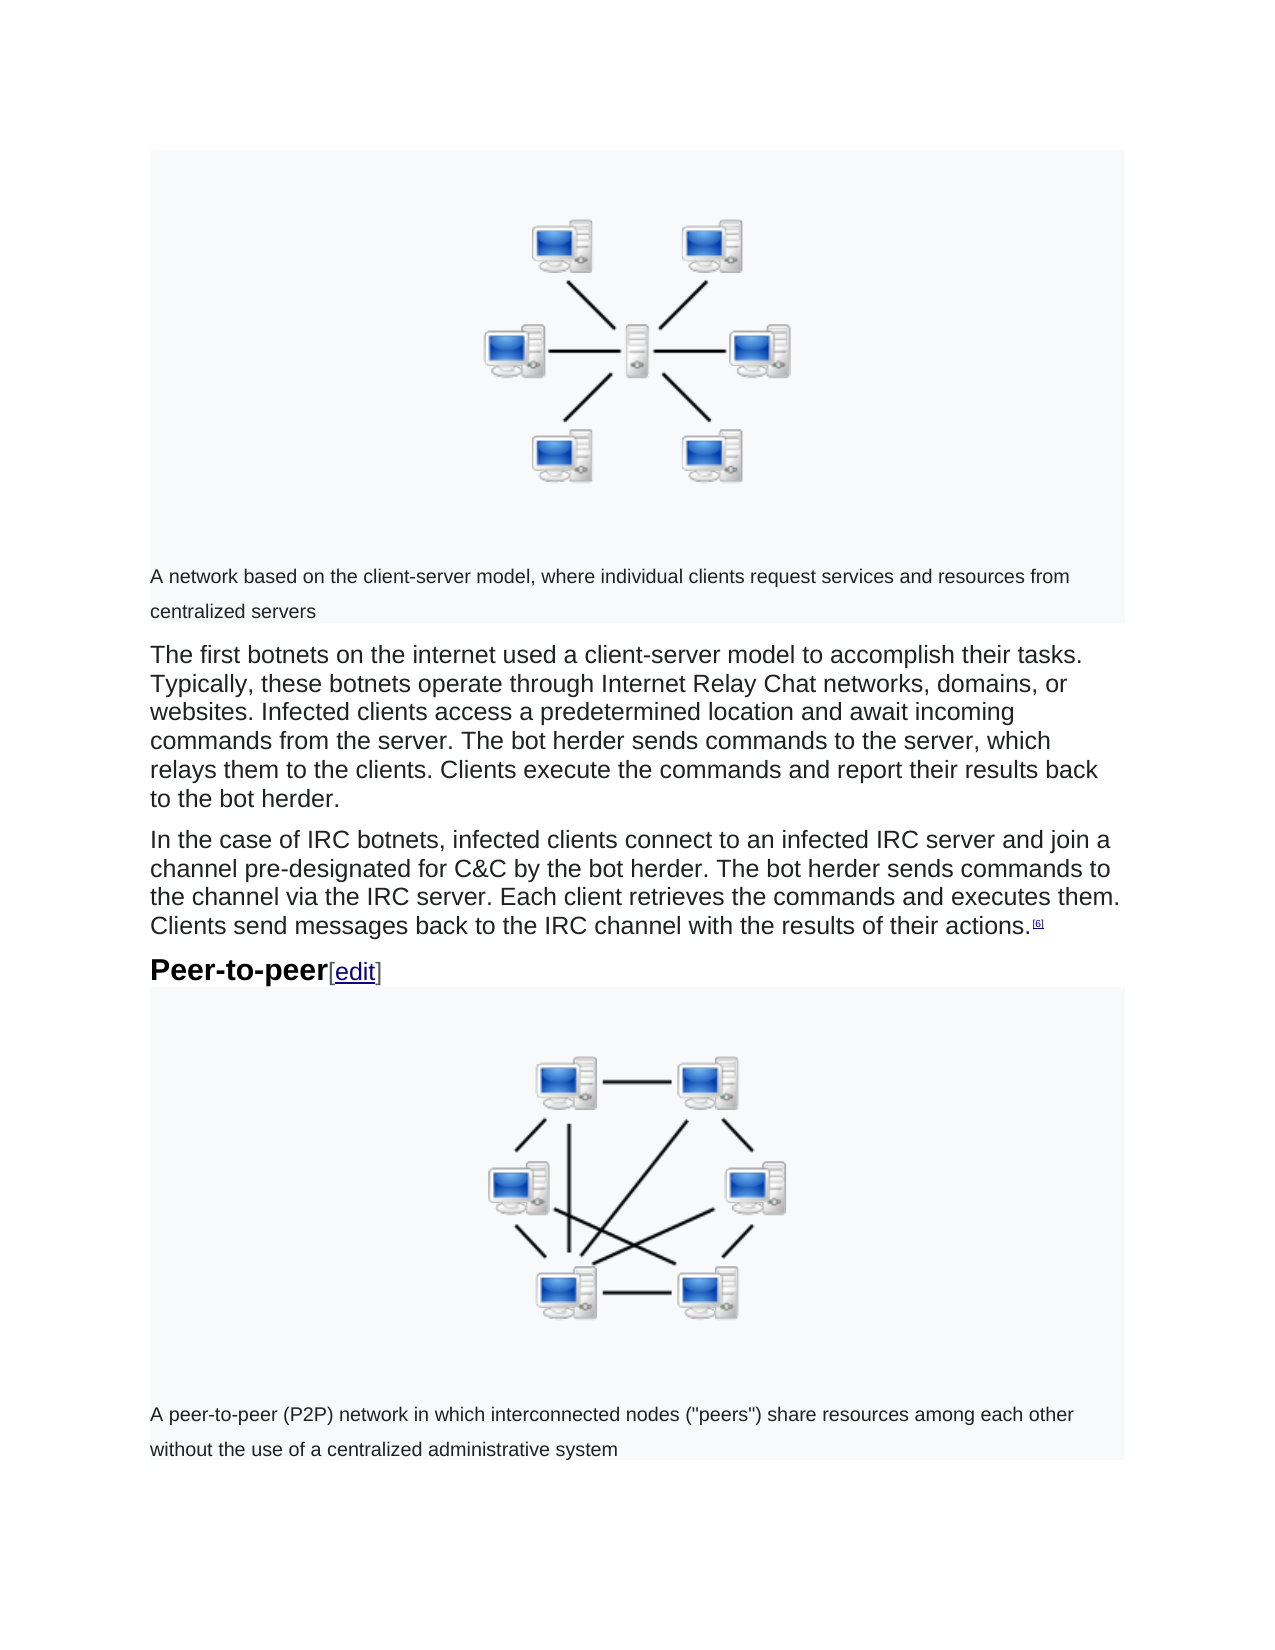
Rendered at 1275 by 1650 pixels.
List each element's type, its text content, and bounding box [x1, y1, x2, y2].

text The first botnets on the internet used a client-server model to accomplish their tasks. Typically, these botnets operate through Internet Relay Chat networks, domains, or websites. Infected clients access a predetermined location and await incoming commands from the server. The bot herder sends commands to the server, which relays them to the clients. Clients execute the commands and report their results back to the bot herder. [150, 640, 1125, 812]
text A network based on the client-server model, where individual clients request services and resources from centralized servers [150, 553, 1125, 623]
text Peer-to-peer[edit] [150, 952, 1125, 987]
picture [442, 150, 833, 554]
text A peer-to-peer (P2P) network in which interconnected nodes ("peers") share resources among each other without the use of a centralized administrative system [150, 1390, 1125, 1460]
picture [442, 987, 833, 1391]
text In the case of IRC botnets, infected clients connect to an infected IRC server and join a channel pre-designated for C&C by the bot herder. The bot herder sends commands to the channel via the IRC server. Each client retrieves the commands and executes them. Clients send messages back to the IRC channel with the results of their actions.[6] [150, 825, 1125, 940]
